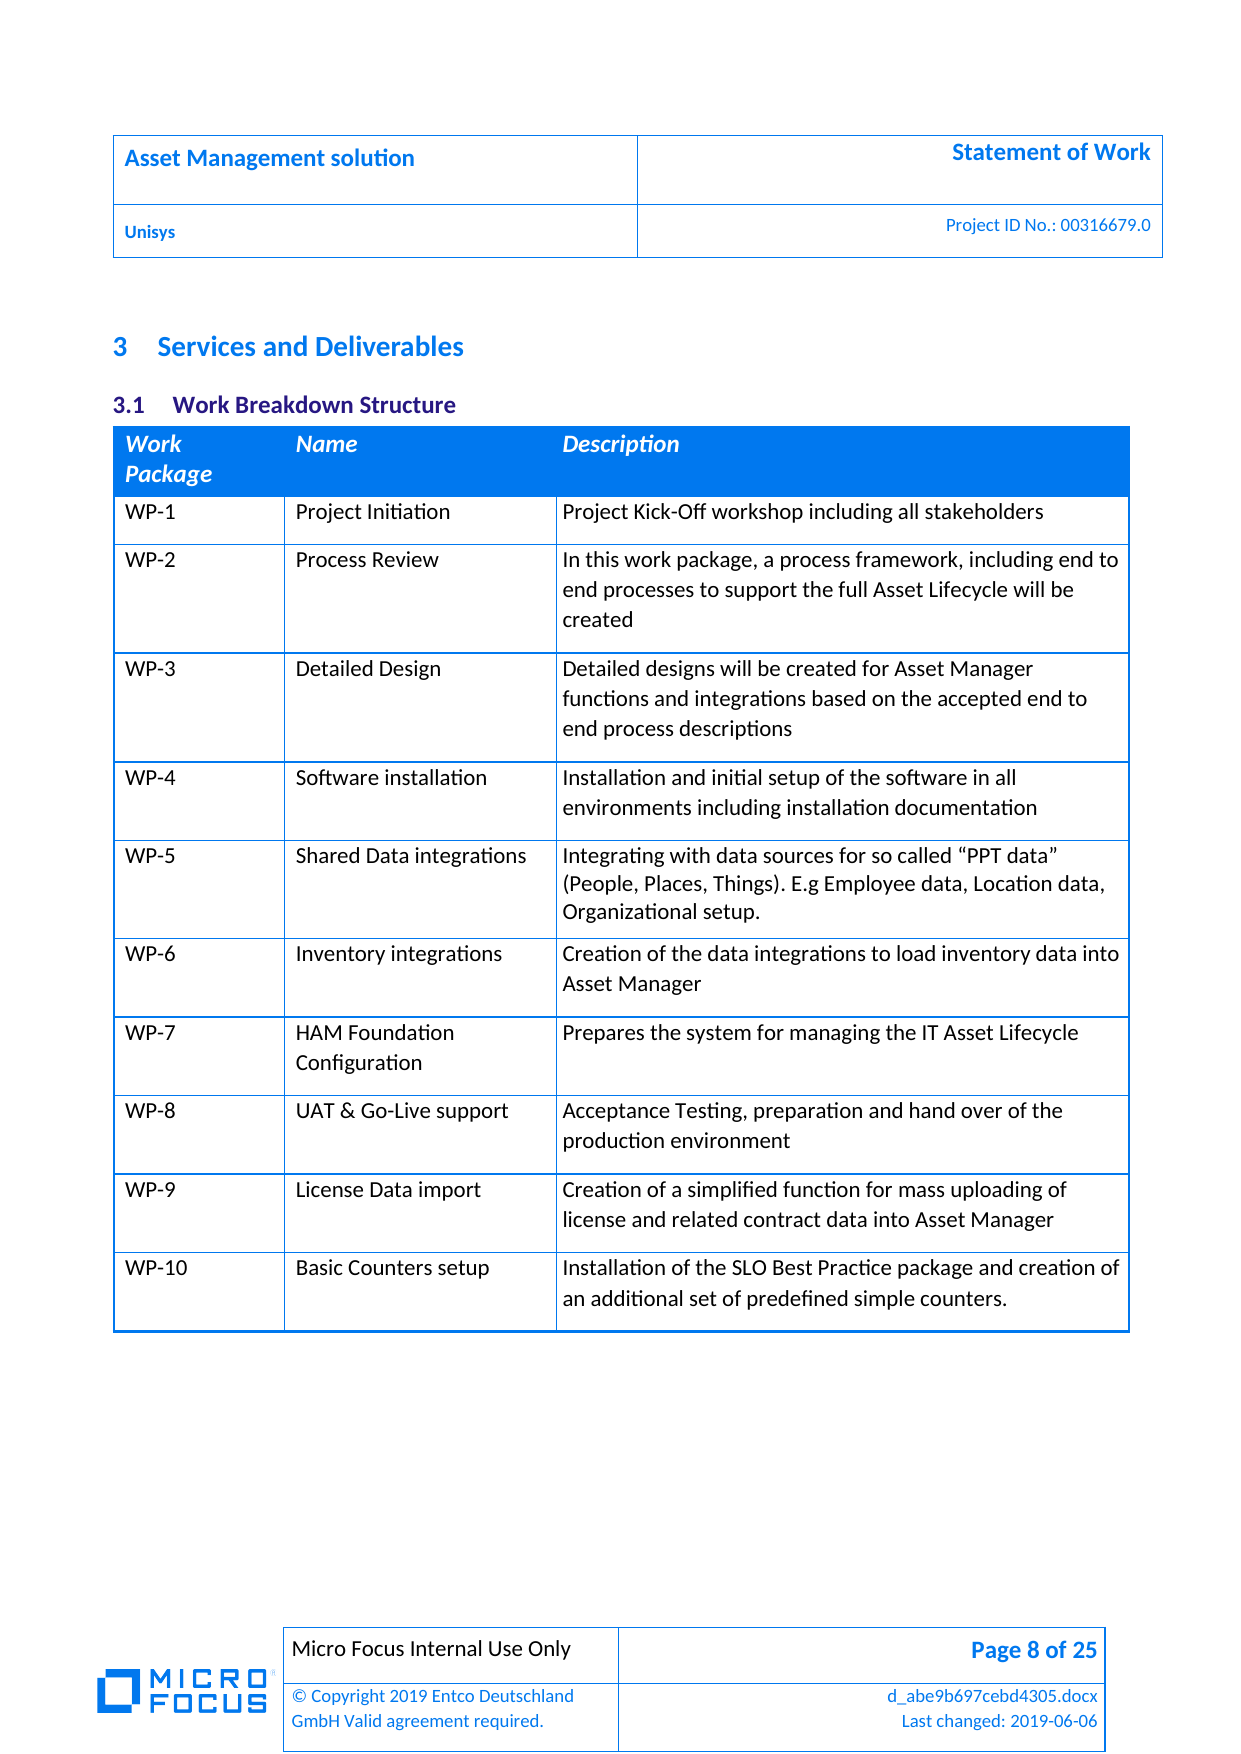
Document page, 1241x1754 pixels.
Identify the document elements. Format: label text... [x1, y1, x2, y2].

table_cell WP-1 [115, 497, 284, 543]
table_cell WP-7 [115, 1018, 284, 1095]
table_cell HAM Foundation Configuration [285, 1018, 556, 1095]
table_cell License Data import [285, 1175, 556, 1252]
table_cell In this work package, a process framework, including end to end processes to support the full Asset Lifecycle will be created [557, 545, 1128, 652]
table_cell Basic Counters setup [285, 1253, 556, 1330]
table_cell Creation of the data integrations to load inventory data into Asset Manager [557, 939, 1128, 1016]
table_cell WP-9 [115, 1175, 284, 1252]
table_header Description [557, 428, 1128, 495]
table_cell Inventory integrations [285, 939, 556, 1016]
table_cell Installation of the SLO Best Practice package and creation of an additional set of predefined simple counters. [557, 1253, 1128, 1330]
table_cell UAT & Go-Live support [285, 1096, 556, 1173]
table_cell WP-3 [115, 654, 284, 761]
table_cell Detailed designs will be created for Asset Manager functions and integrations based on the accepted end to end process descriptions [557, 654, 1128, 761]
table_cell WP-5 [115, 841, 284, 938]
table_cell WP-6 [115, 939, 284, 1016]
subtitle Work Breakdown Structure [112, 389, 1128, 419]
table_cell WP-2 [115, 545, 284, 652]
table_cell Project Initiation [285, 497, 556, 543]
table_cell Project Kick-Off workshop including all stakeholders [557, 497, 1128, 543]
table_cell Installation and initial setup of the software in all environments including installation documentation [557, 763, 1128, 839]
table_cell Process Review [285, 545, 556, 652]
table_cell Prepares the system for managing the IT Asset Lifecycle [557, 1018, 1128, 1095]
table_header Work Package [115, 428, 284, 495]
table_cell WP-8 [115, 1096, 284, 1173]
picture [97, 1669, 277, 1713]
table_cell Acceptance Testing, preparation and hand over of the production environment [557, 1096, 1128, 1173]
table_cell Detailed Design [285, 654, 556, 761]
table_cell WP-4 [115, 763, 284, 839]
table_cell WP-10 [115, 1253, 284, 1330]
table_cell Software installation [285, 763, 556, 839]
table_cell Creation of a simplified function for mass uploading of license and related contract data into Asset Manager [557, 1175, 1128, 1252]
table_cell Integrating with data sources for so called “PPT data” (People, Places, Things). E.g Employee data, Location data, Organizational setup. [557, 841, 1128, 938]
table_header Name [285, 428, 556, 495]
subtitle Services and Deliverables [112, 328, 1128, 364]
table_cell Shared Data integrations [285, 841, 556, 938]
